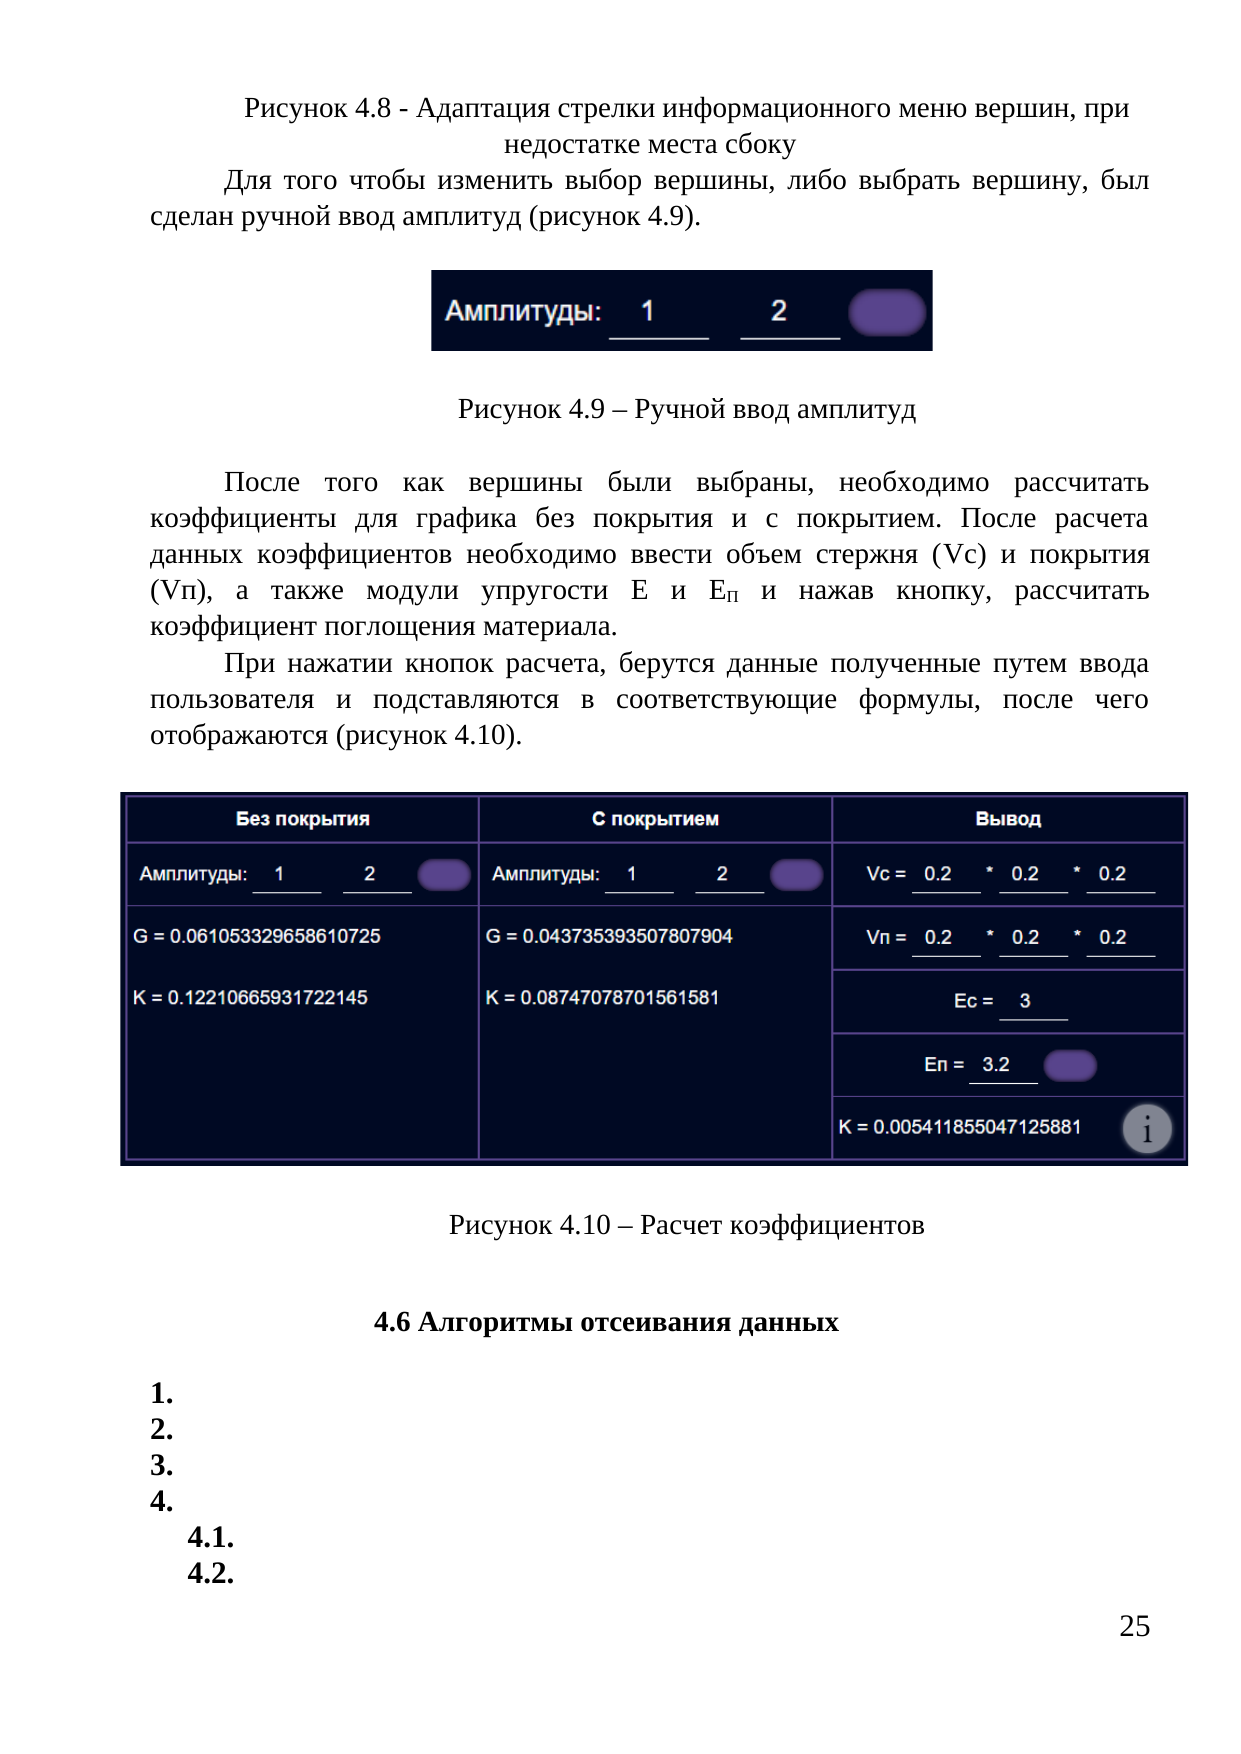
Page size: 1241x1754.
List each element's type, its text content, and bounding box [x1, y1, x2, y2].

text Рисунок 4.10 – Расчет коэффициентов [150, 1207, 1150, 1241]
text Алгоритмы отсеивания данных [300, 1304, 1150, 1338]
text Рисунок 4.8 - Адаптация стрелки информационного меню вершин, при недостатке места сбоку [150, 90, 1150, 160]
text При нажатии кнопок расчета, берутся данные полученные путем ввода пользователя и подставляются в соответствующие формулы, после чего отображаются (рисунок 4.10). [150, 645, 1150, 751]
text Рисунок 4.9 – Ручной ввод амплитуд [150, 392, 1150, 425]
picture [431, 270, 933, 351]
picture [120, 792, 1189, 1166]
text После того как вершины были выбраны, необходимо рассчитать коэффициенты для графика без покрытия и с покрытием. После расчета данных коэффициентов необходимо ввести объем стержня (Vс) и покрытия (Vп), а также модули упругости E и EП и нажав кнопку, рассчитать коэффициент поглощения материала. [150, 464, 1150, 642]
text Для того чтобы изменить выбор вершины, либо выбрать вершину, был сделан ручной ввод амплитуд (рисунок 4.9). [150, 162, 1150, 232]
